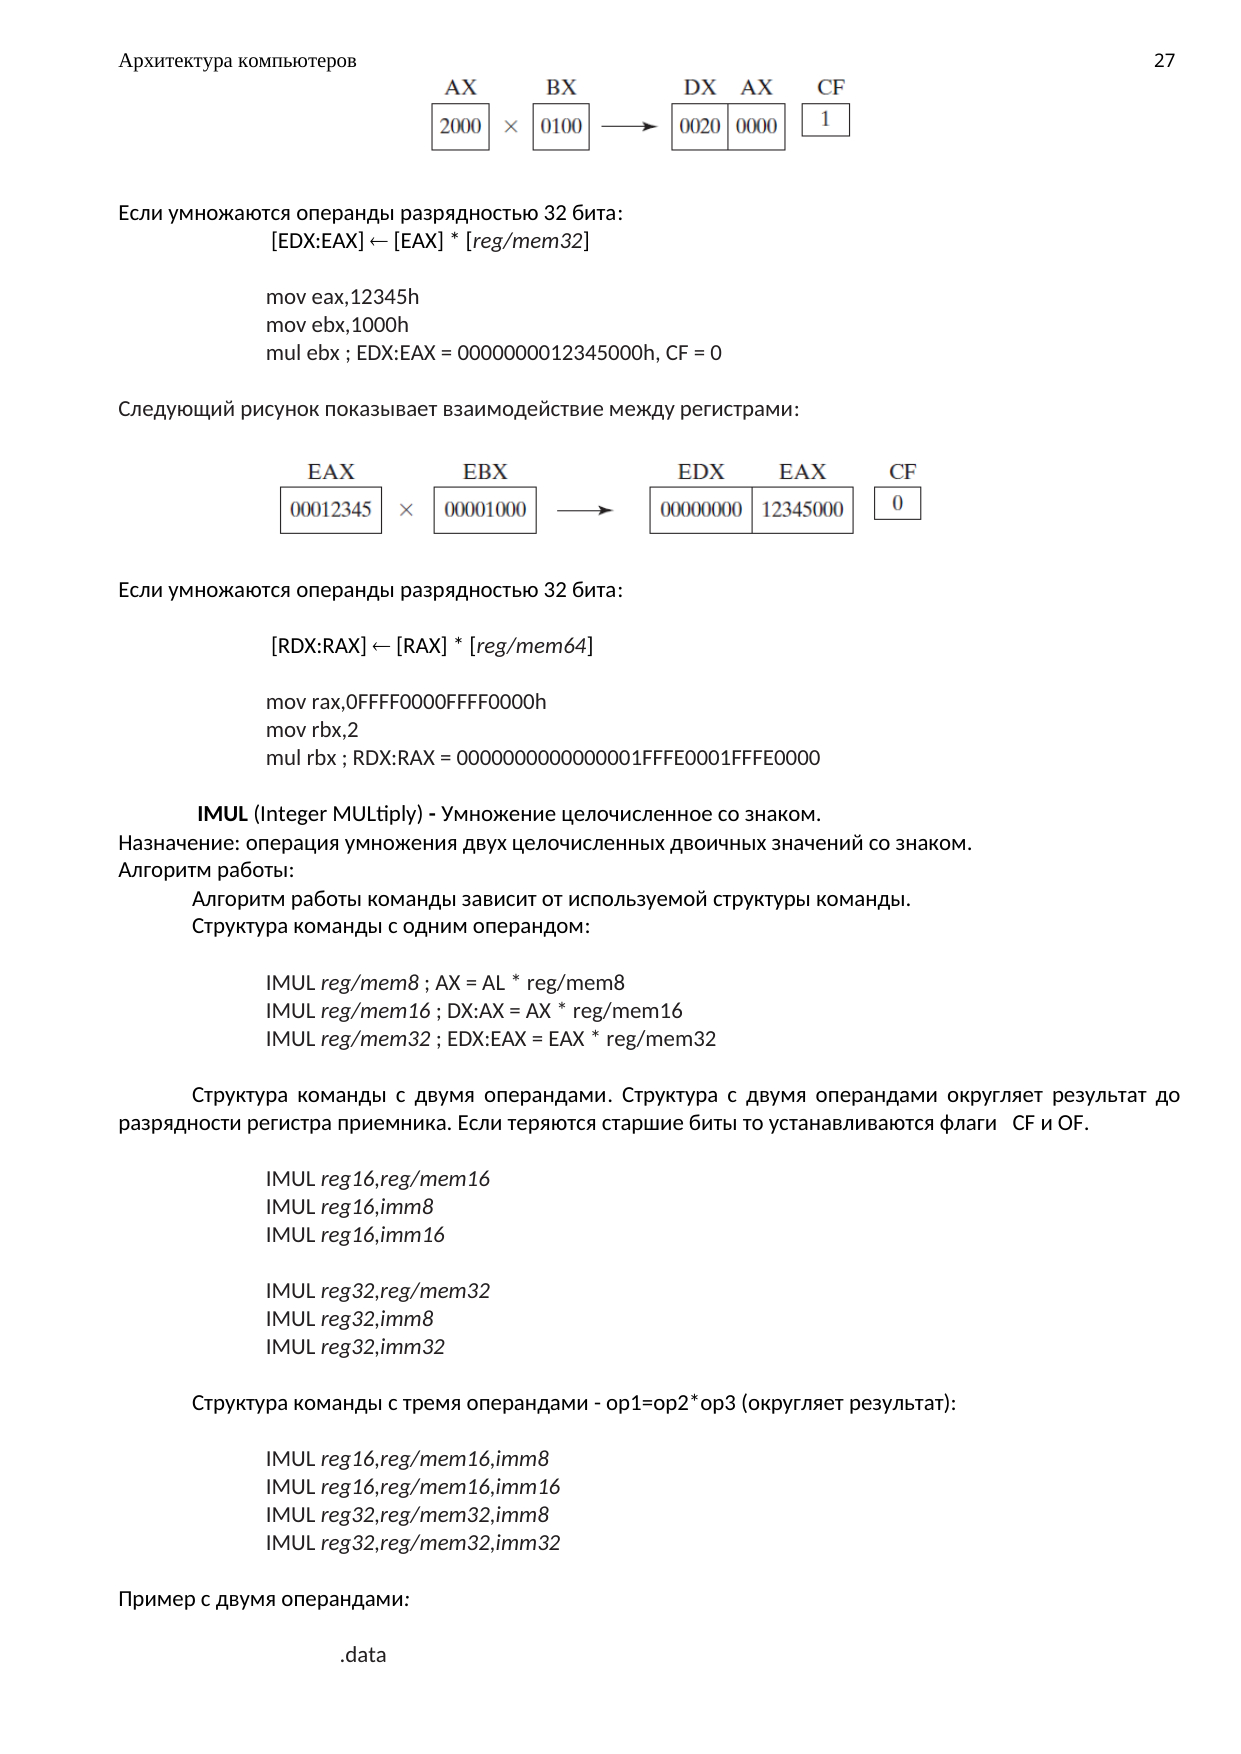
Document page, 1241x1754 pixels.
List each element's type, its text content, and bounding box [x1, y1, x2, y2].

text IMUL reg16,reg/mem16,imm8 [192, 1444, 1181, 1472]
text Если умножаются операнды разрядностью 32 бита: [118, 198, 1181, 226]
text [118, 394, 1181, 422]
text IMUL reg32,reg/mem32 [266, 1276, 1181, 1304]
text IMUL reg/mem32 ; EDX:EAX = EAX * reg/mem32 [266, 1024, 1181, 1052]
text mul ebx ; EDX:EAX = 0000000012345000h, CF = 0 [266, 338, 1181, 366]
text IMUL reg16,reg/mem16 [266, 1164, 1181, 1192]
text mov eax,12345h [266, 282, 1181, 310]
text IMUL reg16,reg/mem16,imm16 [192, 1472, 1181, 1500]
text Назначение: операция умножения двух целочисленных двоичных значений со знаком. [118, 828, 1181, 856]
text IMUL (Integer MULtiply) - Умножение целочисленное со знаком. [118, 799, 1181, 828]
text IMUL reg16,imm8 [266, 1192, 1181, 1220]
text IMUL reg16,imm16 [266, 1220, 1181, 1248]
text IMUL reg32,reg/mem32,imm8 [192, 1500, 1181, 1528]
text Алгоритм работы: [118, 856, 1181, 884]
text Структура команды с двумя операндами. Структура с двумя операндами округляет результат до разрядности регистра приемника. Если теряются старшие биты то устанавливаются флаги CF и OF. [118, 1080, 1181, 1136]
text mov ebx,1000h [266, 310, 1181, 338]
text .data [266, 1640, 1181, 1668]
text IMUL reg/mem8 ; AX = AL * reg/mem8 [266, 968, 1181, 996]
text IMUL reg32,imm32 [266, 1332, 1181, 1360]
text mov rax,0FFFF0000FFFF0000h [266, 687, 1181, 716]
text mov rbx,2 [266, 716, 1181, 743]
text mul rbx ; RDX:RAX = 0000000000000001FFFE0001FFFE0000 [266, 743, 1181, 772]
text Структура команды с одним операндом: [118, 912, 1181, 940]
text IMUL reg32,imm8 [266, 1304, 1181, 1332]
text [EDX:EAX] [EAX] * [reg/mem32] [192, 226, 1181, 254]
text Если умножаются операнды разрядностью 32 бита: [118, 575, 1181, 603]
text Структура команды с тремя операндами - op1=op2*op3 (округляет результат): [118, 1388, 1181, 1416]
text IMUL reg/mem16 ; DX:AX = AX * reg/mem16 [266, 996, 1181, 1024]
text [RDX:RAX] [RAX] * [reg/mem64] [192, 631, 1181, 659]
text Пример с двумя операндами: [118, 1584, 1181, 1612]
text IMUL reg32,reg/mem32,imm32 [192, 1528, 1181, 1556]
text Алгоритм работы команды зависит от используемой структуры команды. [118, 884, 1181, 912]
